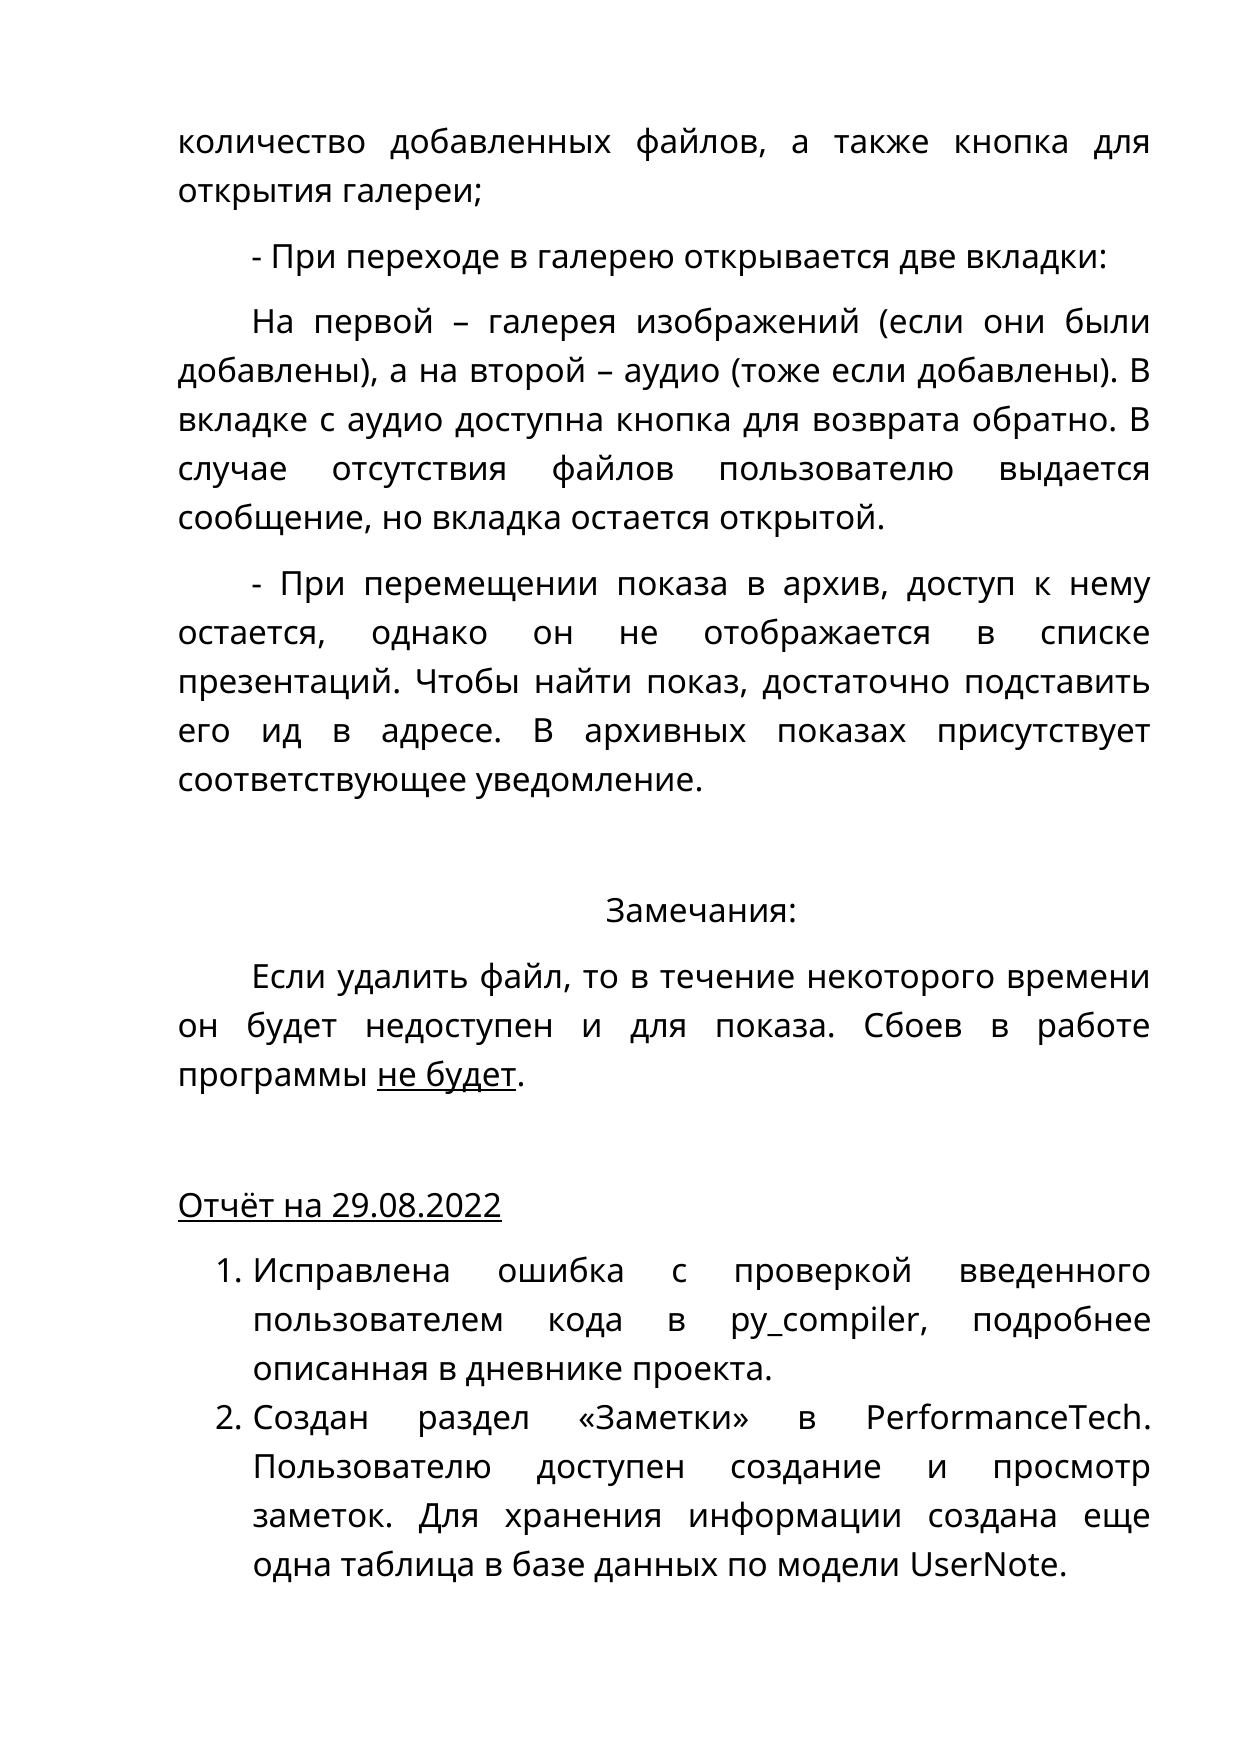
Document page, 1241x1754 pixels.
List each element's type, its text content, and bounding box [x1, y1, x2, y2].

list Создан раздел «Заметки» в PerformanceTech. Пользователю доступен создание и просмотр заметок. Для хранения информации создана еще одна таблица в базе данных по модели UserNote. [215, 1394, 1152, 1586]
text - При переходе в галерею открывается две вкладки: [177, 233, 1152, 278]
list Исправлена ошибка с проверкой введенного пользователем кода в py_compiler, подробнее описанная в дневнике проекта. [215, 1247, 1152, 1391]
text Отчёт на 29.08.2022 [177, 1182, 1152, 1227]
text Если удалить файл, то в течение некоторого времени он будет недоступен и для показа. Сбоев в работе программы не будет. [177, 952, 1152, 1096]
text Замечания: [177, 887, 1152, 932]
text На первой – галерея изображений (если они были добавлены), а на второй – аудио (тоже если добавлены). В вкладке с аудио доступна кнопка для возврата обратно. В случае отсутствия файлов пользователю выдается сообщение, но вкладка остается открытой. [177, 298, 1152, 539]
text - При перемещении показа в архив, доступ к нему остается, однако он не отображается в списке презентаций. Чтобы найти показ, достаточно подставить его ид в адресе. В архивных показах присутствует соответствующее уведомление. [177, 560, 1152, 801]
